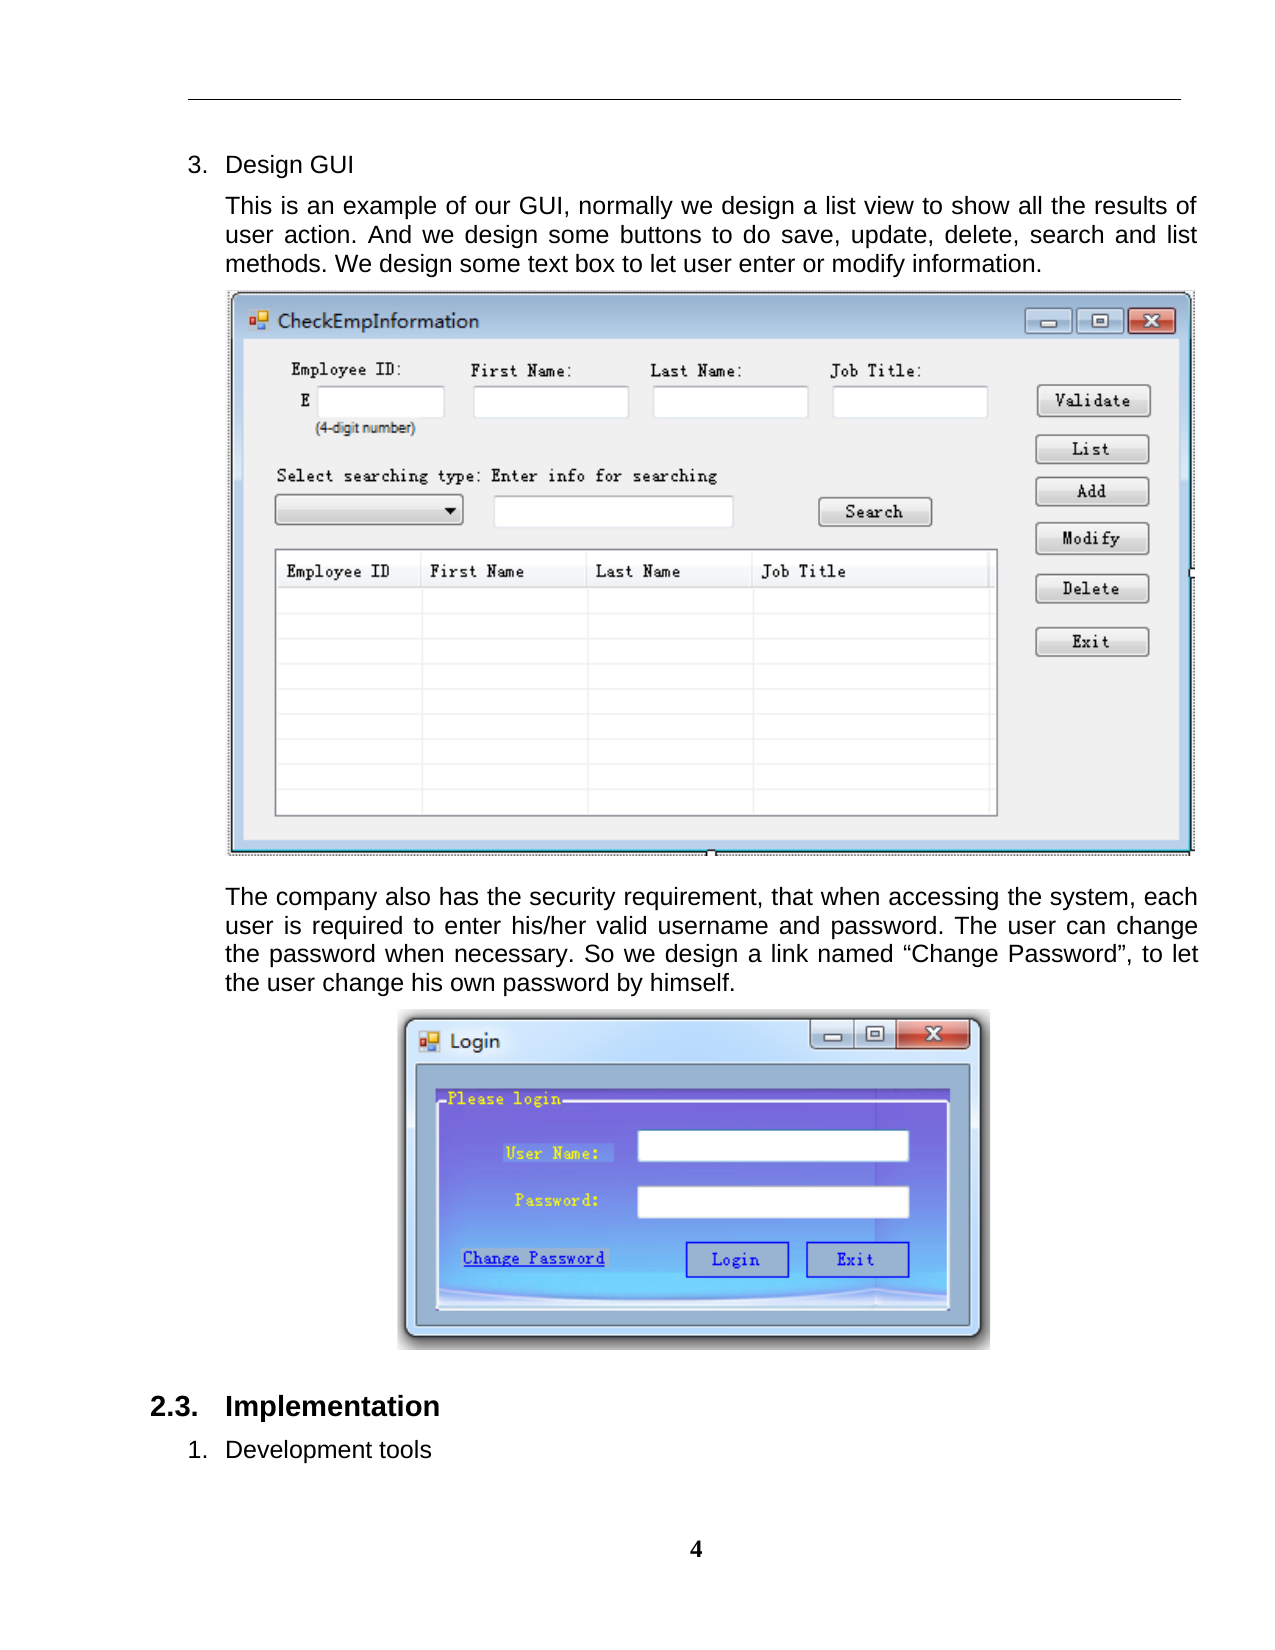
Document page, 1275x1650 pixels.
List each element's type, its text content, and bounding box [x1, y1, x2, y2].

list This is an example of our GUI, normally we design a list view to show all the results of user action. And we design some buttons to do save, update, delete, search and list methods. We design some text box to let user enter or modify information. [225, 191, 1200, 277]
list Design GUI [187, 150, 1200, 179]
list The company also has the security requirement, that when accessing the system, each user is required to enter his/her valid username and password. The user can change the password when necessary. So we design a link named “Change Password”, to let the user change his own password by himself. [225, 882, 1200, 997]
picture [225, 290, 1195, 856]
picture [397, 1009, 991, 1350]
list Development tools [187, 1435, 1200, 1464]
subtitle Implementation [150, 1389, 1200, 1422]
